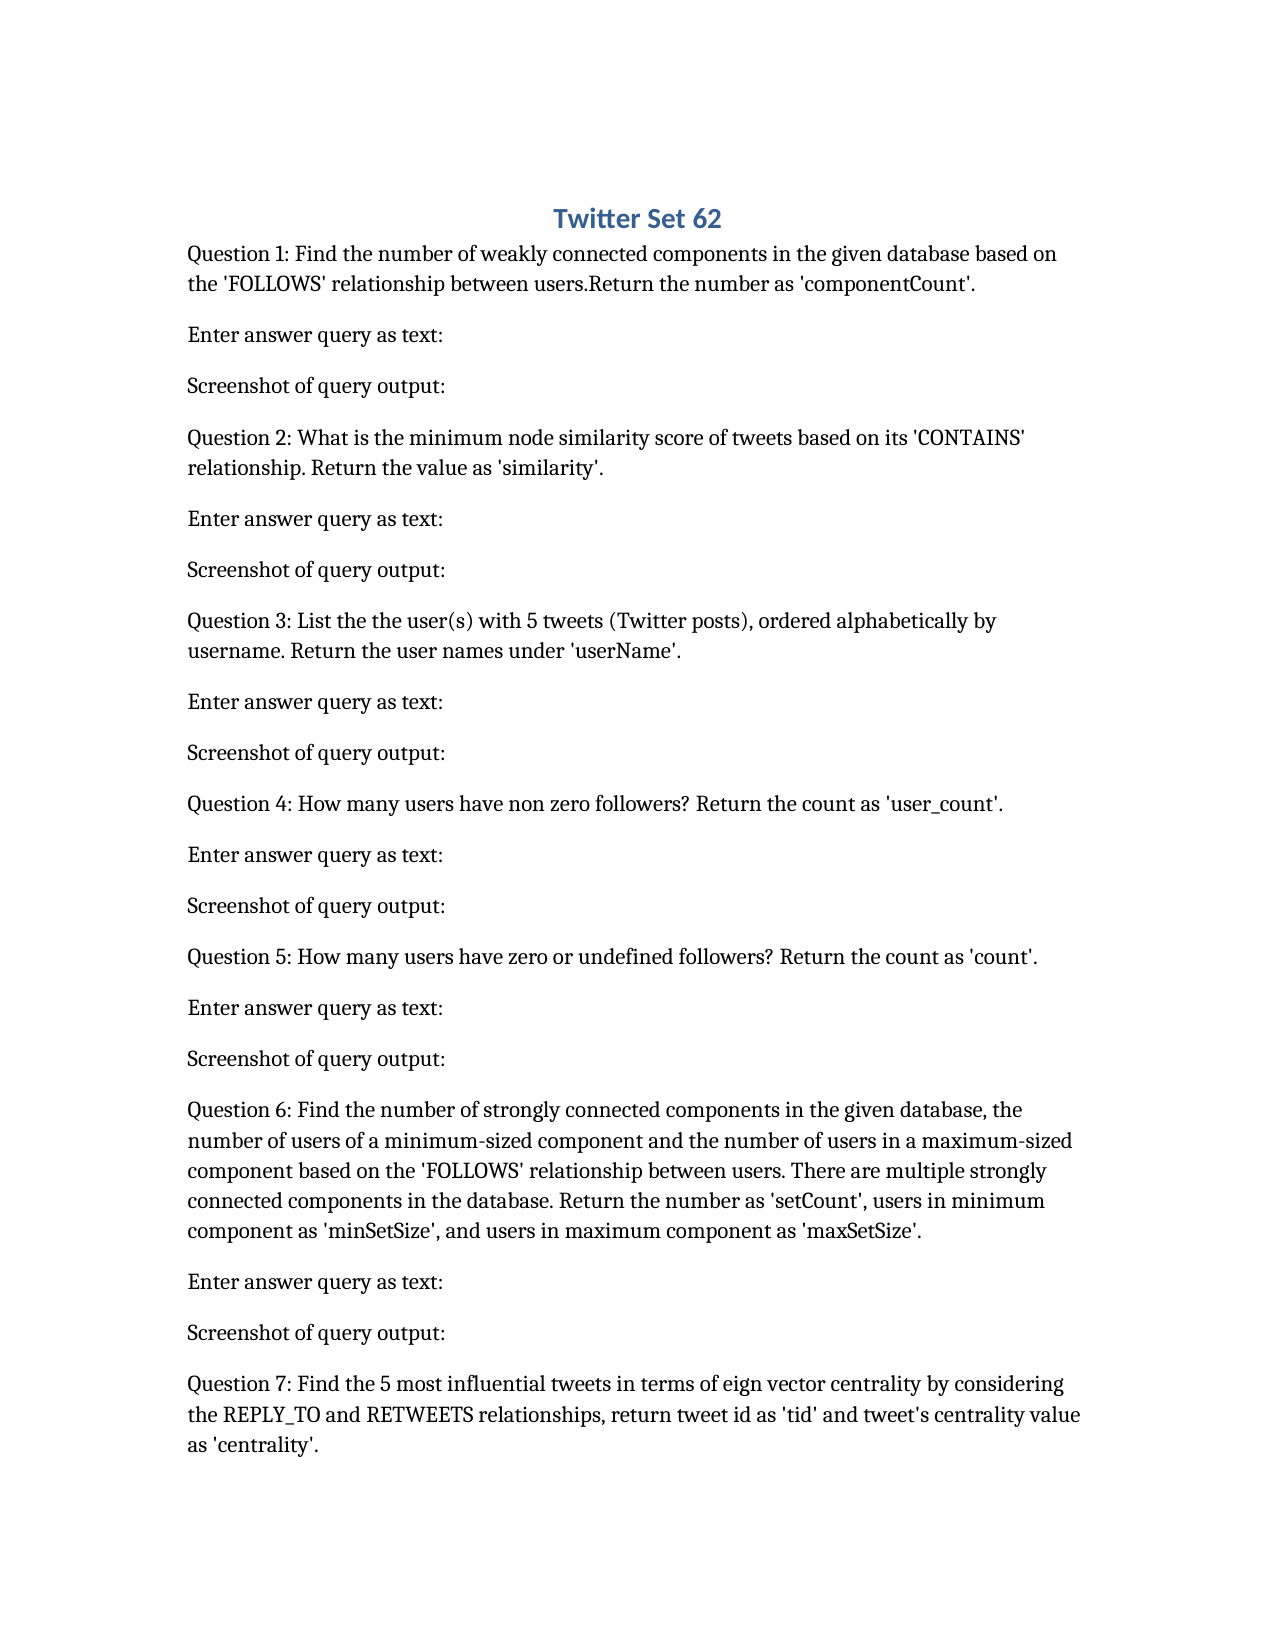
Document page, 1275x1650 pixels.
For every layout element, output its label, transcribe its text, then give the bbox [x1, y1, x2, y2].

text Question 1: Find the number of weakly connected components in the given database based on the 'FOLLOWS' relationship between users.Return the number as 'componentCount'. [187, 241, 1087, 297]
text Enter answer query as text: [187, 689, 1087, 715]
text Screenshot of query output: [187, 893, 1087, 919]
text Screenshot of query output: [187, 373, 1087, 399]
text Question 6: Find the number of strongly connected components in the given database, the number of users of a minimum-sized component and the number of users in a maximum-sized component based on the 'FOLLOWS' relationship between users. There are multiple strongly connected components in the database. Return the number as 'setCount', users in minimum component as 'minSetSize', and users in maximum component as 'maxSetSize'. [187, 1097, 1087, 1244]
text Question 7: Find the 5 most influential tweets in terms of eign vector centrality by considering the REPLY_TO and RETWEETS relationships, return tweet id as 'tid' and tweet's centrality value as 'centrality'. [187, 1371, 1087, 1458]
subtitle Twitter Set 62 [187, 200, 1087, 236]
text Enter answer query as text: [187, 506, 1087, 532]
text Screenshot of query output: [187, 1320, 1087, 1346]
text Question 2: What is the minimum node similarity score of tweets based on its 'CONTAINS' relationship. Return the value as 'similarity'. [187, 424, 1087, 481]
text Enter answer query as text: [187, 1269, 1087, 1295]
text Enter answer query as text: [187, 322, 1087, 348]
text Question 4: How many users have non zero followers? Return the count as 'user_count'. [187, 791, 1087, 817]
text Screenshot of query output: [187, 557, 1087, 583]
text Question 5: How many users have zero or undefined followers? Return the count as 'count'. [187, 944, 1087, 970]
text Screenshot of query output: [187, 1046, 1087, 1072]
text Enter answer query as text: [187, 995, 1087, 1021]
text Question 3: List the the user(s) with 5 tweets (Twitter posts), ordered alphabetically by username. Return the user names under 'userName'. [187, 608, 1087, 664]
text Screenshot of query output: [187, 740, 1087, 766]
text Enter answer query as text: [187, 842, 1087, 868]
